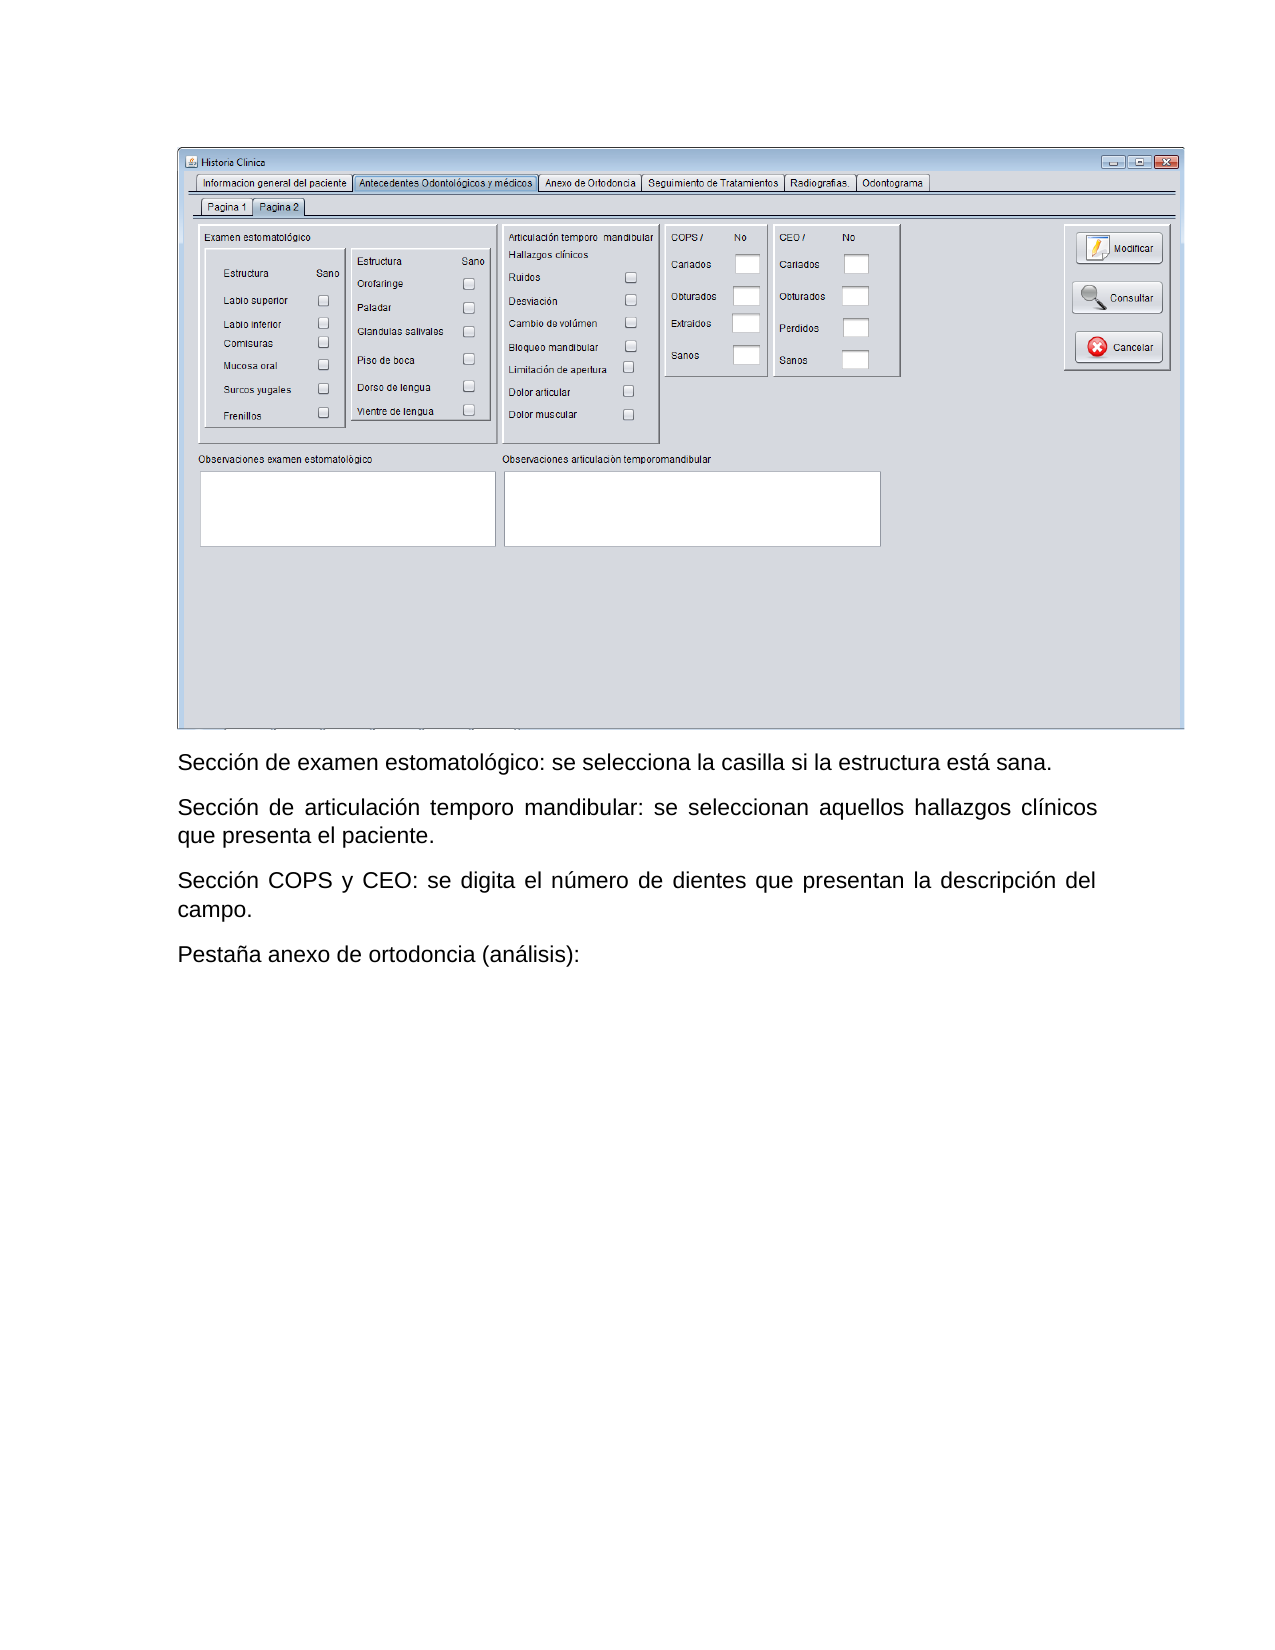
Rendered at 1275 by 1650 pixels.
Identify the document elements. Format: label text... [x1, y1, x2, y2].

text Sección de examen estomatológico: se selecciona la casilla si la estructura está sana. [177, 748, 1098, 775]
text Pestaña anexo de ortodoncia (análisis): [177, 941, 1098, 967]
text Sección COPS y CEO: se digita el número de dientes que presentan la descripción del campo. [177, 867, 1098, 922]
picture [177, 147, 1185, 730]
text Sección de articulación temporo mandibular: se seleccionan aquellos hallazgos clínicos que presenta el paciente. [177, 793, 1098, 848]
